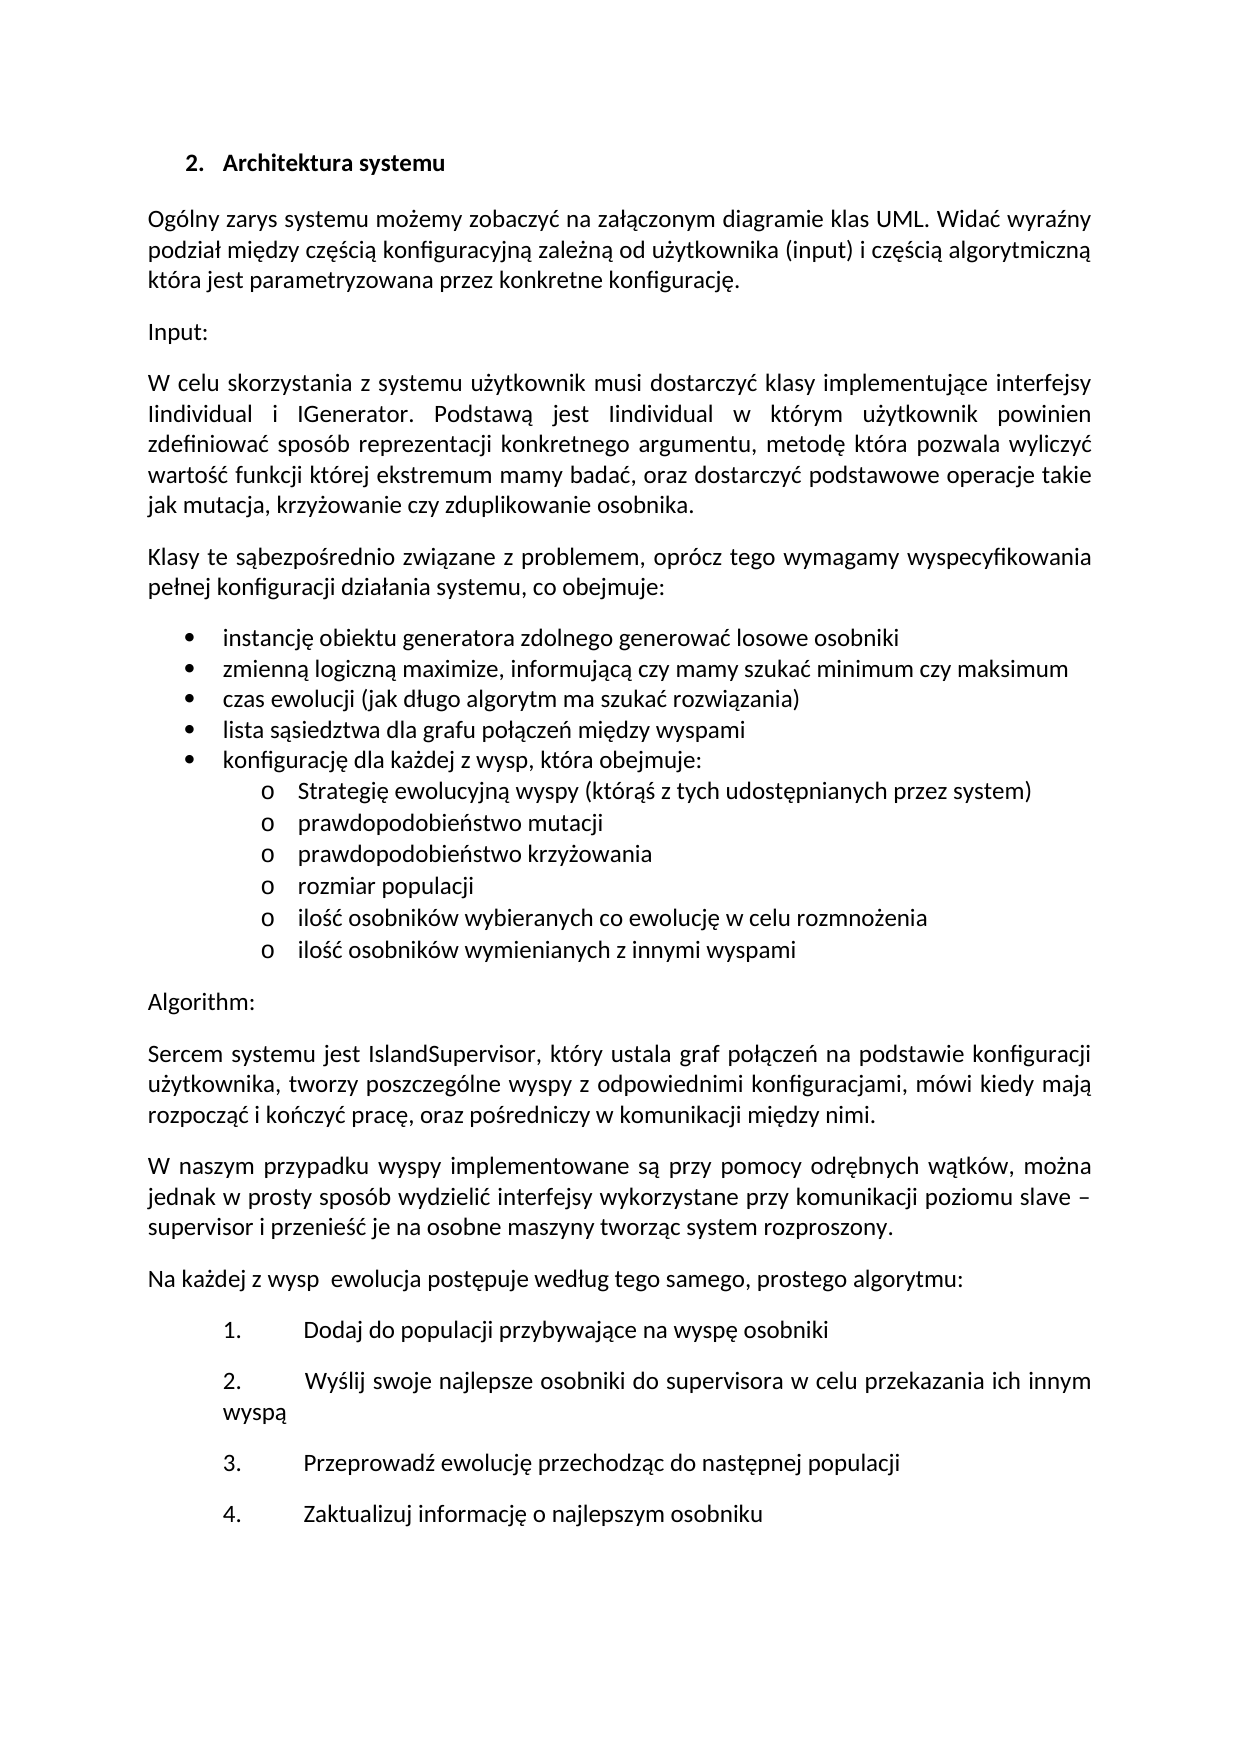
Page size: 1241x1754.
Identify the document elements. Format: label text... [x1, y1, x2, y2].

list rozmiar populacji [260, 870, 1093, 902]
text Input: [148, 316, 1093, 346]
list zmienną logiczną maximize, informującą czy mamy szukać minimum czy maksimum [185, 653, 1093, 683]
list Dodaj do populacji przybywające na wyspę osobniki [223, 1314, 1093, 1344]
list konfigurację dla każdej z wysp, która obejmuje: [185, 744, 1093, 775]
list Wyślij swoje najlepsze osobniki do supervisora w celu przekazania ich innym wyspą [223, 1365, 1093, 1426]
list Strategię ewolucyjną wyspy (którąś z tych udostępnianych przez system) [260, 775, 1093, 807]
list ilość osobników wybieranych co ewolucję w celu rozmnożenia [260, 902, 1093, 934]
list Przeprowadź ewolucję przechodząc do następnej populacji [223, 1447, 1093, 1478]
text W naszym przypadku wyspy implementowane są przy pomocy odrębnych wątków, można jednak w prosty sposób wydzielić interfejsy wykorzystane przy komunikacji poziomu slave – supervisor i przenieść je na osobne maszyny tworząc system rozproszony. [148, 1150, 1093, 1242]
text Klasy te sąbezpośrednio związane z problemem, oprócz tego wymagamy wyspecyfikowania pełnej konfiguracji działania systemu, co obejmuje: [148, 541, 1093, 602]
text Ogólny zarys systemu możemy zobaczyć na załączonym diagramie klas UML. Widać wyraźny podział między częścią konfiguracyjną zależną od użytkownika (input) i częścią algorytmiczną która jest parametryzowana przez konkretne konfigurację. [148, 203, 1093, 295]
text Sercem systemu jest IslandSupervisor, który ustala graf połączeń na podstawie konfiguracji użytkownika, tworzy poszczególne wyspy z odpowiednimi konfiguracjami, mówi kiedy mają rozpocząć i kończyć pracę, oraz pośredniczy w komunikacji między nimi. [148, 1038, 1093, 1129]
list Architektura systemu [185, 148, 1093, 178]
list czas ewolucji (jak długo algorytm ma szukać rozwiązania) [185, 683, 1093, 714]
list Zaktualizuj informację o najlepszym osobniku [223, 1499, 1093, 1529]
list prawdopodobieństwo mutacji [260, 807, 1093, 839]
list lista sąsiedztwa dla grafu połączeń między wyspami [185, 714, 1093, 744]
text Na każdej z wysp ewolucja postępuje według tego samego, prostego algorytmu: [148, 1263, 1093, 1293]
list prawdopodobieństwo krzyżowania [260, 839, 1093, 870]
list instancję obiektu generatora zdolnego generować losowe osobniki [185, 622, 1093, 653]
text Algorithm: [148, 987, 1093, 1017]
text W celu skorzystania z systemu użytkownik musi dostarczyć klasy implementujące interfejsy Iindividual i IGenerator. Podstawą jest Iindividual w którym użytkownik powinien zdefiniować sposób reprezentacji konkretnego argumentu, metodę która pozwala wyliczyć wartość funkcji której ekstremum mamy badać, oraz dostarczyć podstawowe operacje takie jak mutacja, krzyżowanie czy zduplikowanie osobnika. [148, 367, 1093, 520]
list ilość osobników wymienianych z innymi wyspami [260, 934, 1093, 966]
